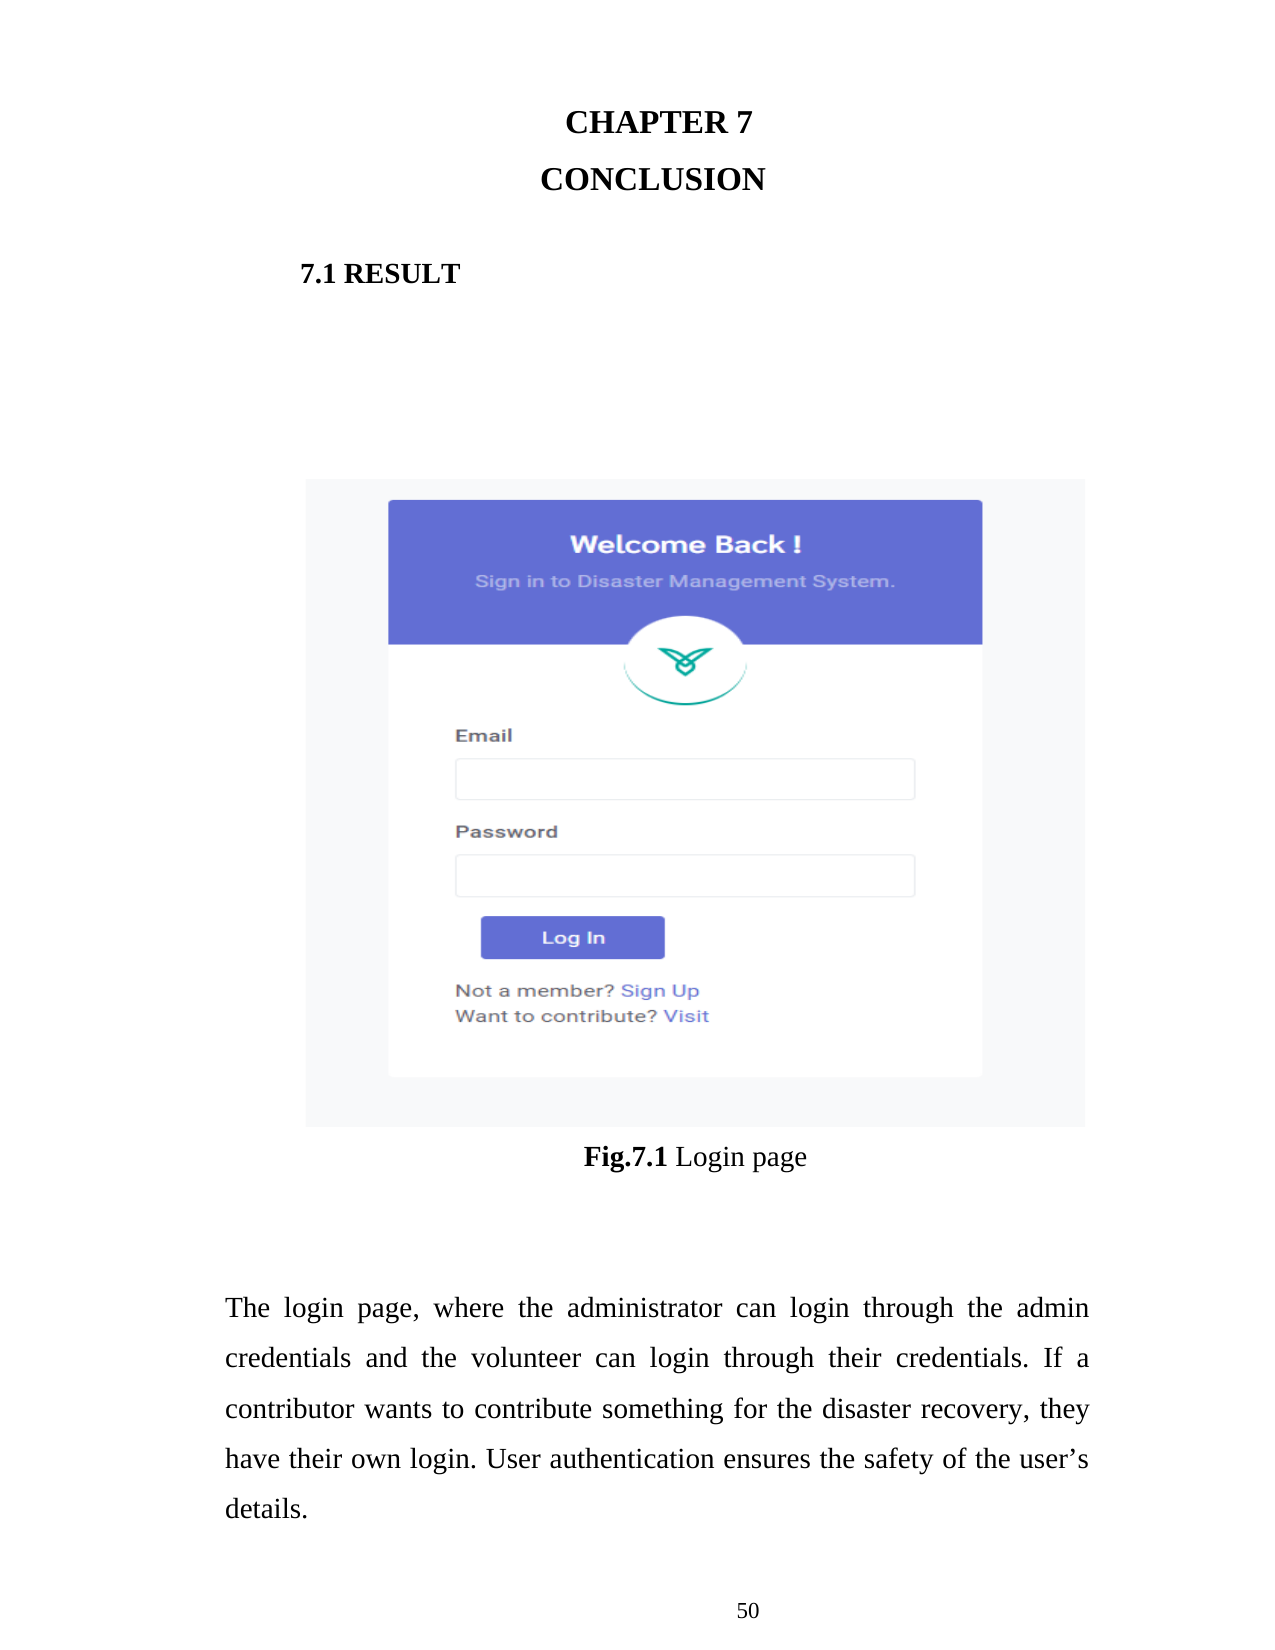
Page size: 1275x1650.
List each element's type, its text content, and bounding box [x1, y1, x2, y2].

text The login page, where the administrator can login through the admin credentials and the volunteer can login through their credentials. If a contributor wants to contribute something for the disaster recovery, they have their own login. User authentication ensures the safety of the user’s details. [225, 1290, 1091, 1525]
text CONCLUSION [540, 159, 1091, 198]
picture [305, 479, 1086, 1127]
text CHAPTER 7 [540, 102, 1091, 140]
text 7.1 RESULT [225, 257, 1091, 290]
text Fig.7.1 Login page [300, 1139, 1091, 1173]
